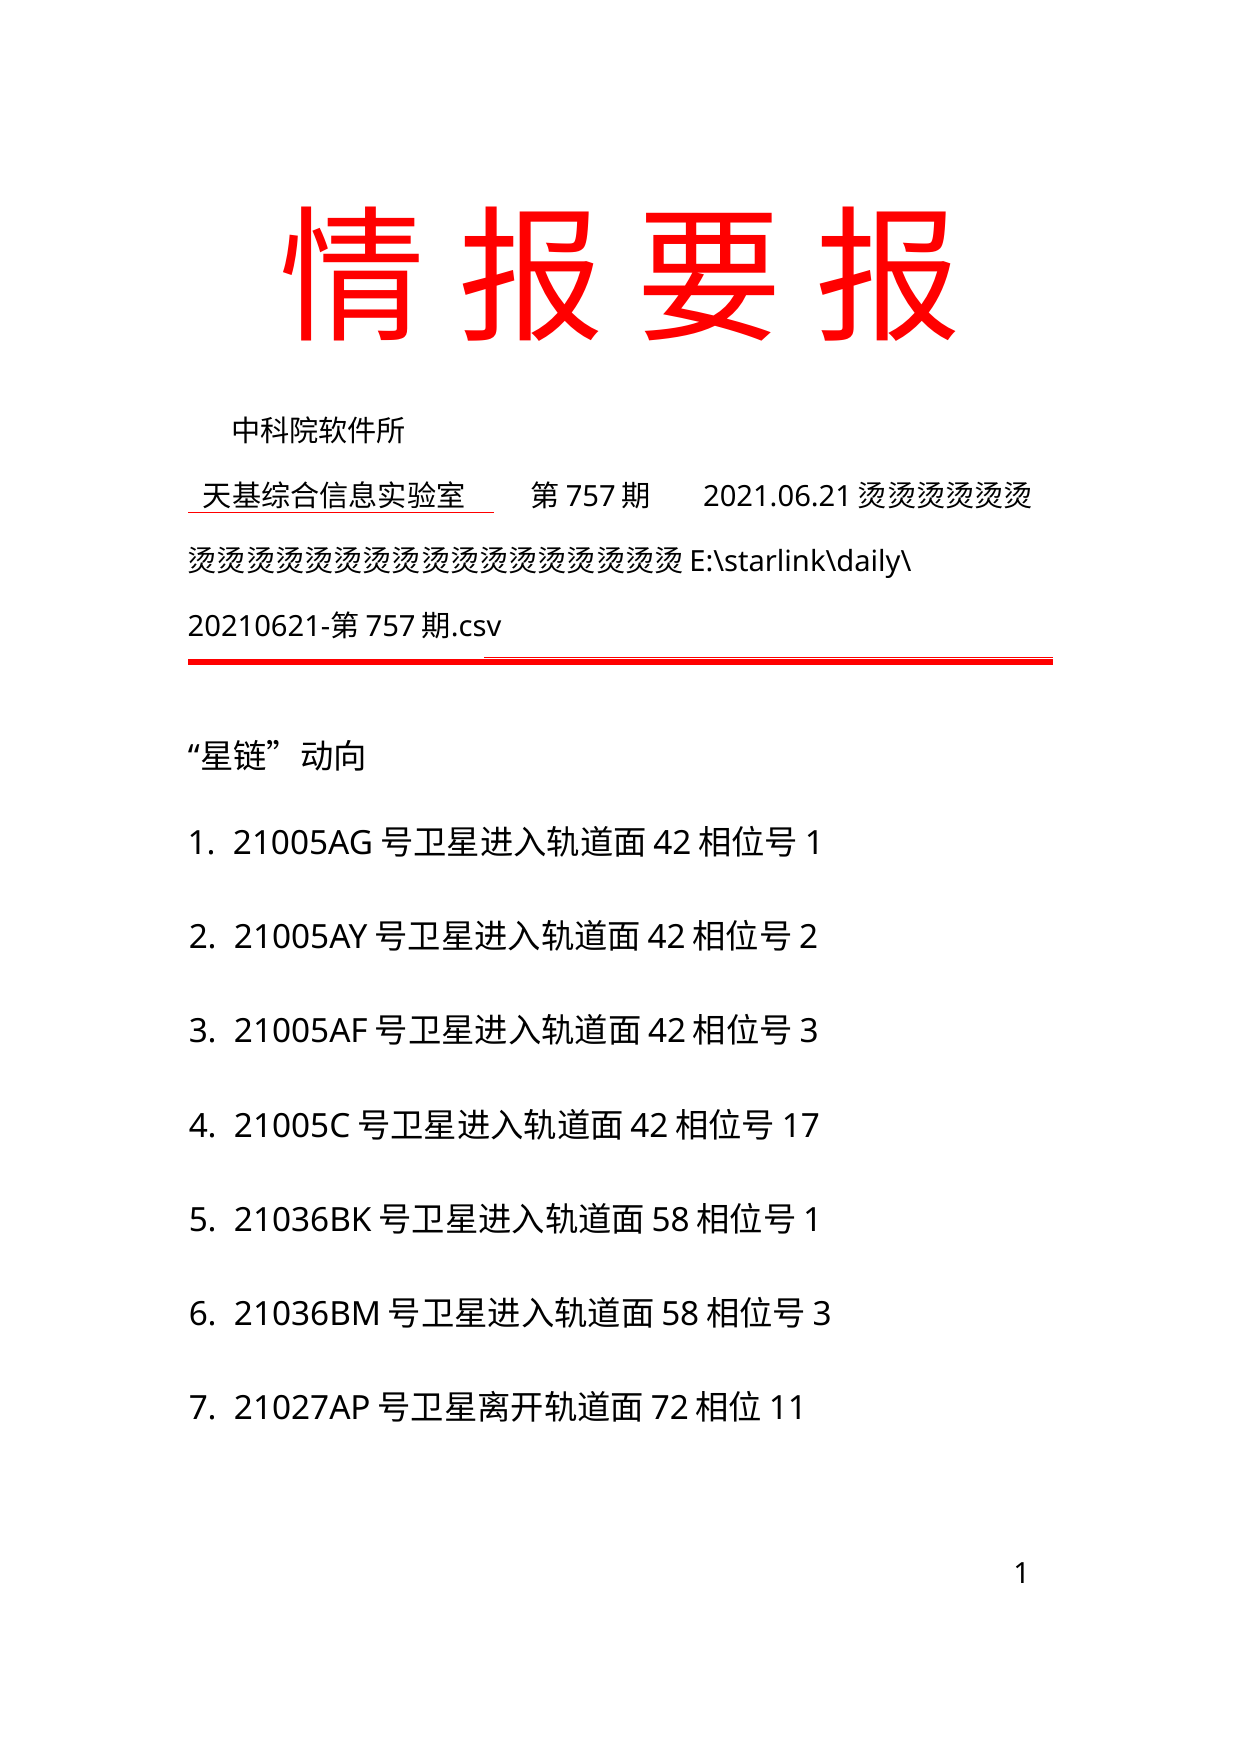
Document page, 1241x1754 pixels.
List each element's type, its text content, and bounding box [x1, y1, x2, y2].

text 天基综合信息实验室 第757期 2021.06.21烫烫烫烫烫烫烫烫烫烫烫烫烫烫烫烫烫烫烫烫烫烫烫E:\starlink\daily\20210621-第757期.csv [187, 462, 1053, 722]
text 中科院软件所 [187, 397, 1053, 462]
text 情 报 要 报 [187, 152, 1053, 380]
text 1. 21005AG号卫星进入轨道面42相位号1 2. 21005AY号卫星进入轨道面42相位号2 3. 21005AF号卫星进入轨道面42相位号3 4. 21005C号卫星进入轨道面42相位号17 5. 21036BK号卫星进入轨道面58相位号1 6. 21036BM号卫星进入轨道面58相位号3 7. 21027AP号卫星离开轨道面72相位11 [187, 808, 1029, 1532]
subtitle “星链”动向 [188, 722, 1029, 787]
